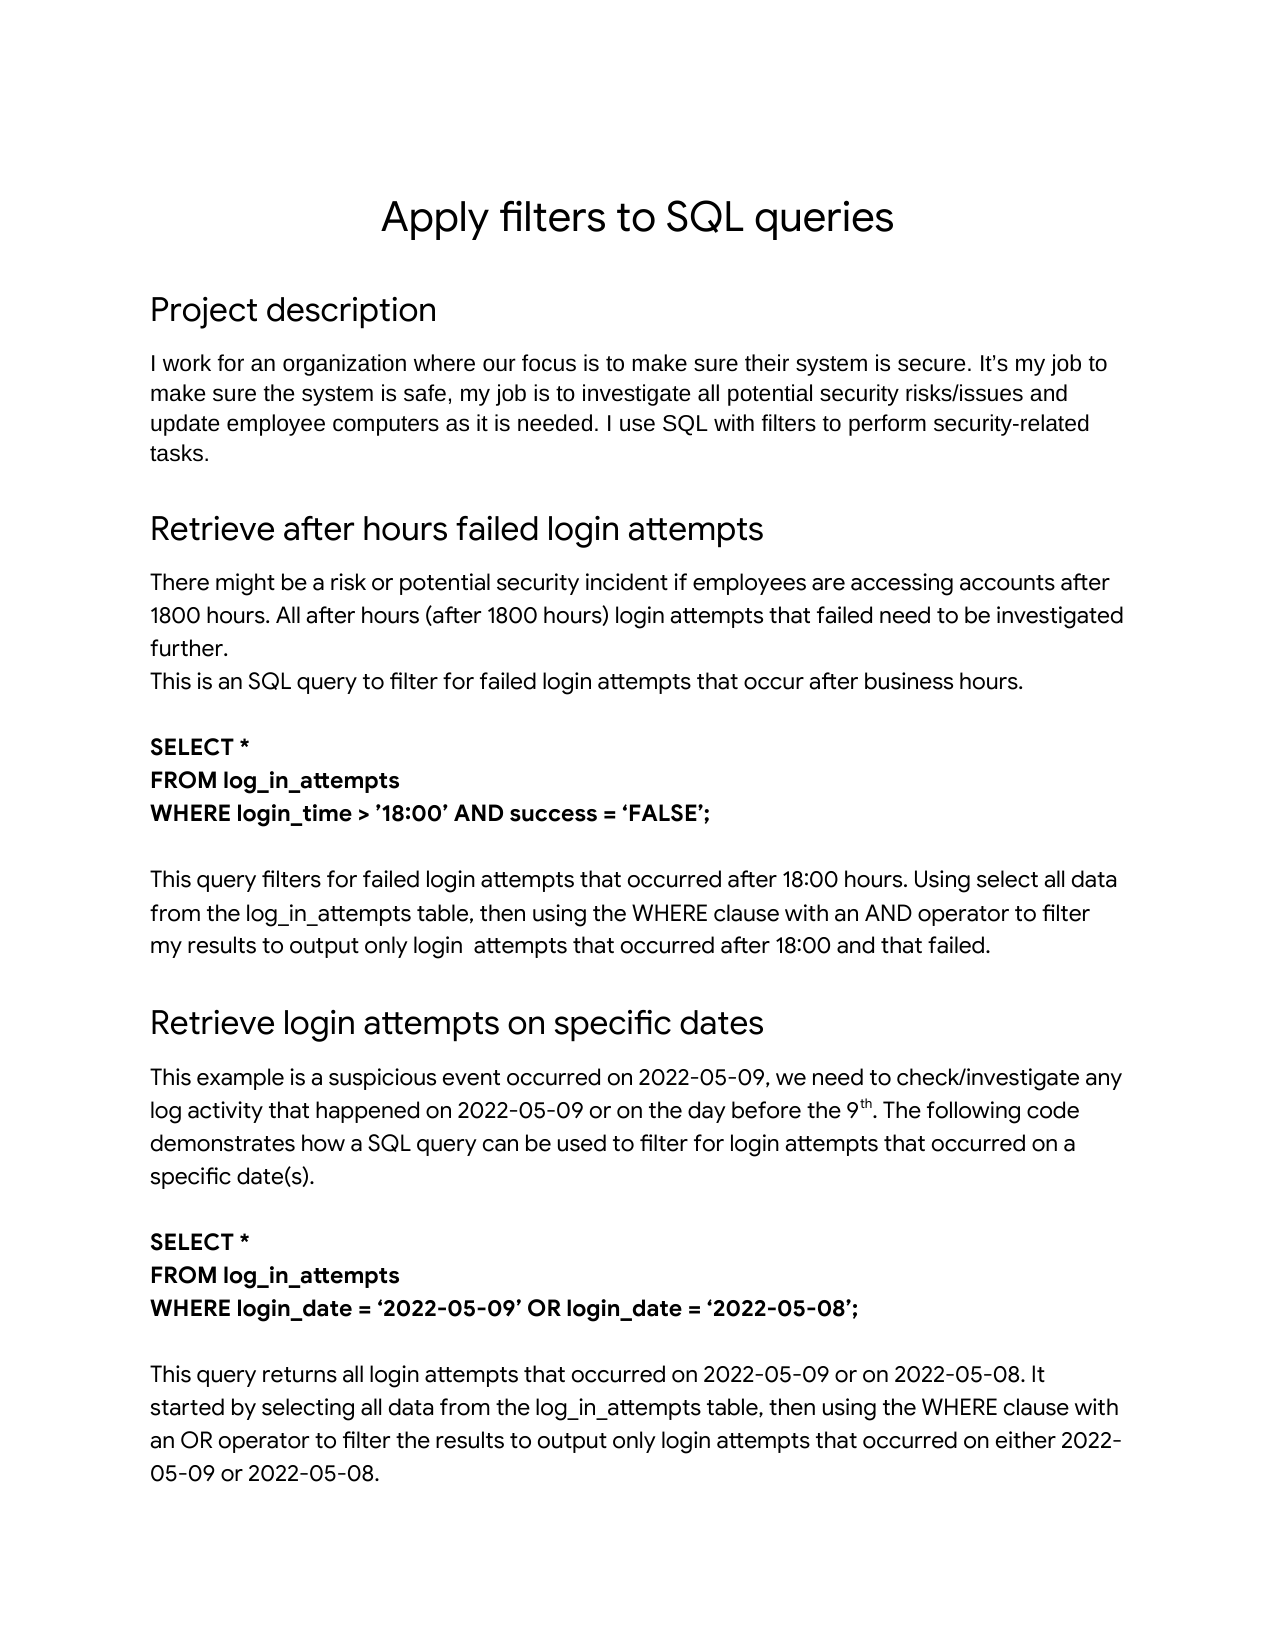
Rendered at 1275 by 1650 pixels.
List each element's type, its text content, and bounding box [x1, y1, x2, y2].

text FROM log_in_attempts [150, 767, 1125, 795]
text WHERE login_time > ’18:00’ AND success = ‘FALSE’; [150, 800, 1125, 828]
text This is an SQL query to filter for failed login attempts that occur after business hours. [150, 668, 1125, 696]
subtitle Project description [150, 289, 1125, 331]
subtitle Retrieve after hours failed login attempts [150, 508, 1125, 550]
text I work for an organization where our focus is to make sure their system is secure. It’s my job to make sure the system is safe, my job is to investigate all potential security risks/issues and update employee computers as it is needed. I use SQL with filters to perform security-related tasks. [150, 350, 1125, 467]
text FROM log_in_attempts [150, 1261, 1125, 1290]
subtitle Apply filters to SQL queries [150, 192, 1125, 244]
text This query filters for failed login attempts that occurred after 18:00 hours. Using select all data from the log_in_attempts table, then using the WHERE clause with an AND operator to filter my results to output only login attempts that occurred after 18:00 and that failed. [150, 866, 1125, 961]
text WHERE login_date = ‘2022-05-09’ OR login_date = ‘2022-05-08’; [150, 1294, 1125, 1323]
subtitle Retrieve login attempts on specific dates [150, 1002, 1125, 1044]
text This query returns all login attempts that occurred on 2022-05-09 or on 2022-05-08. It started by selecting all data from the log_in_attempts table, then using the WHERE clause with an OR operator to filter the results to output only login attempts that occurred on either 2022-05-09 or 2022-05-08. [150, 1360, 1125, 1488]
text There might be a risk or potential security incident if employees are accessing accounts after 1800 hours. All after hours (after 1800 hours) login attempts that failed need to be investigated further. [150, 568, 1125, 663]
text SELECT * [150, 734, 1125, 762]
text This example is a suspicious event occurred on 2022-05-09, we need to check/investigate any log activity that happened on 2022-05-09 or on the day before the 9th. The following code demonstrates how a SQL query can be used to filter for login attempts that occurred on a specific date(s). [150, 1063, 1125, 1191]
text SELECT * [150, 1228, 1125, 1257]
